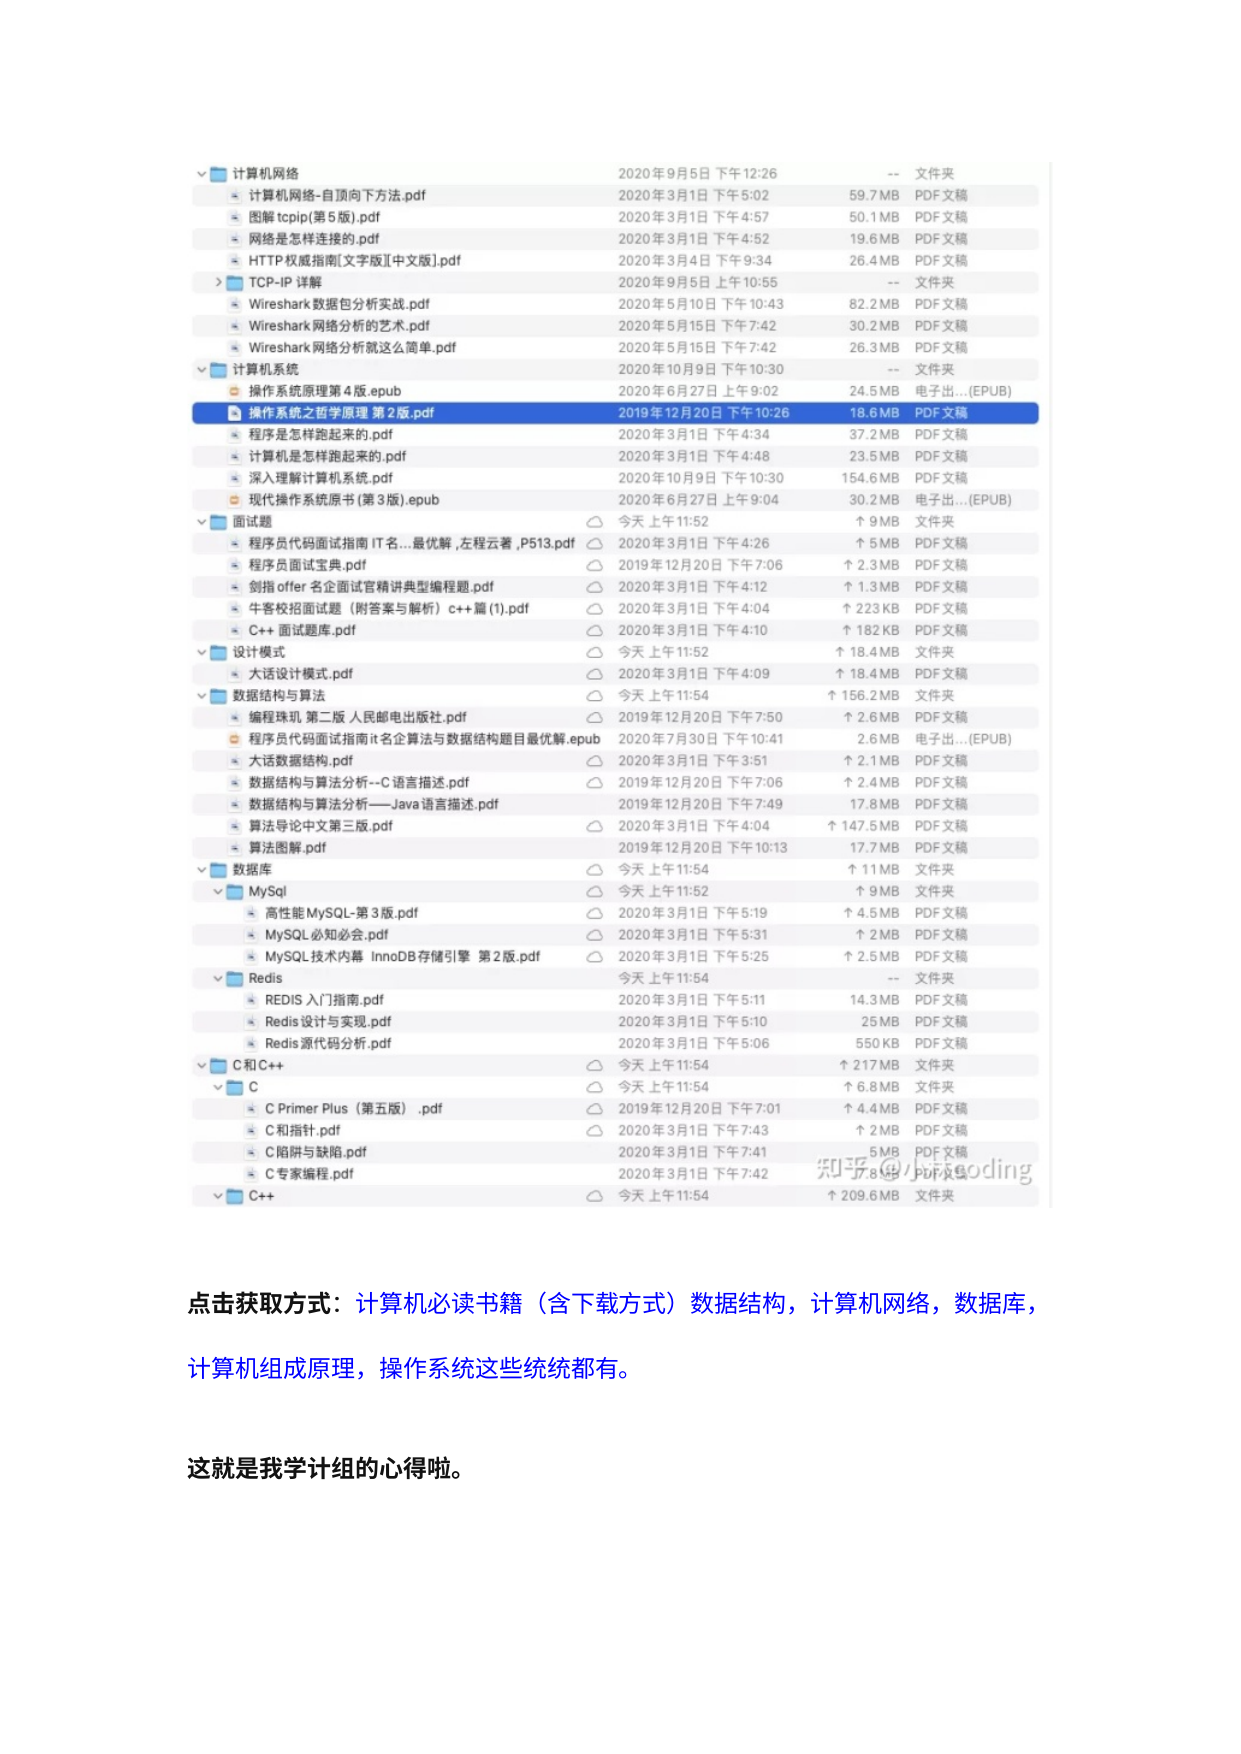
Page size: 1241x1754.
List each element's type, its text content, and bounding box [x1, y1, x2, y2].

text 这就是我学计组的心得啦。 [187, 1434, 1053, 1499]
text 点击获取方式：计算机必读书籍（含下载方式）数据结构，计算机网络，数据库，计算机组成原理，操作系统这些统统都有。 [187, 1269, 1053, 1399]
picture [187, 162, 1053, 1208]
